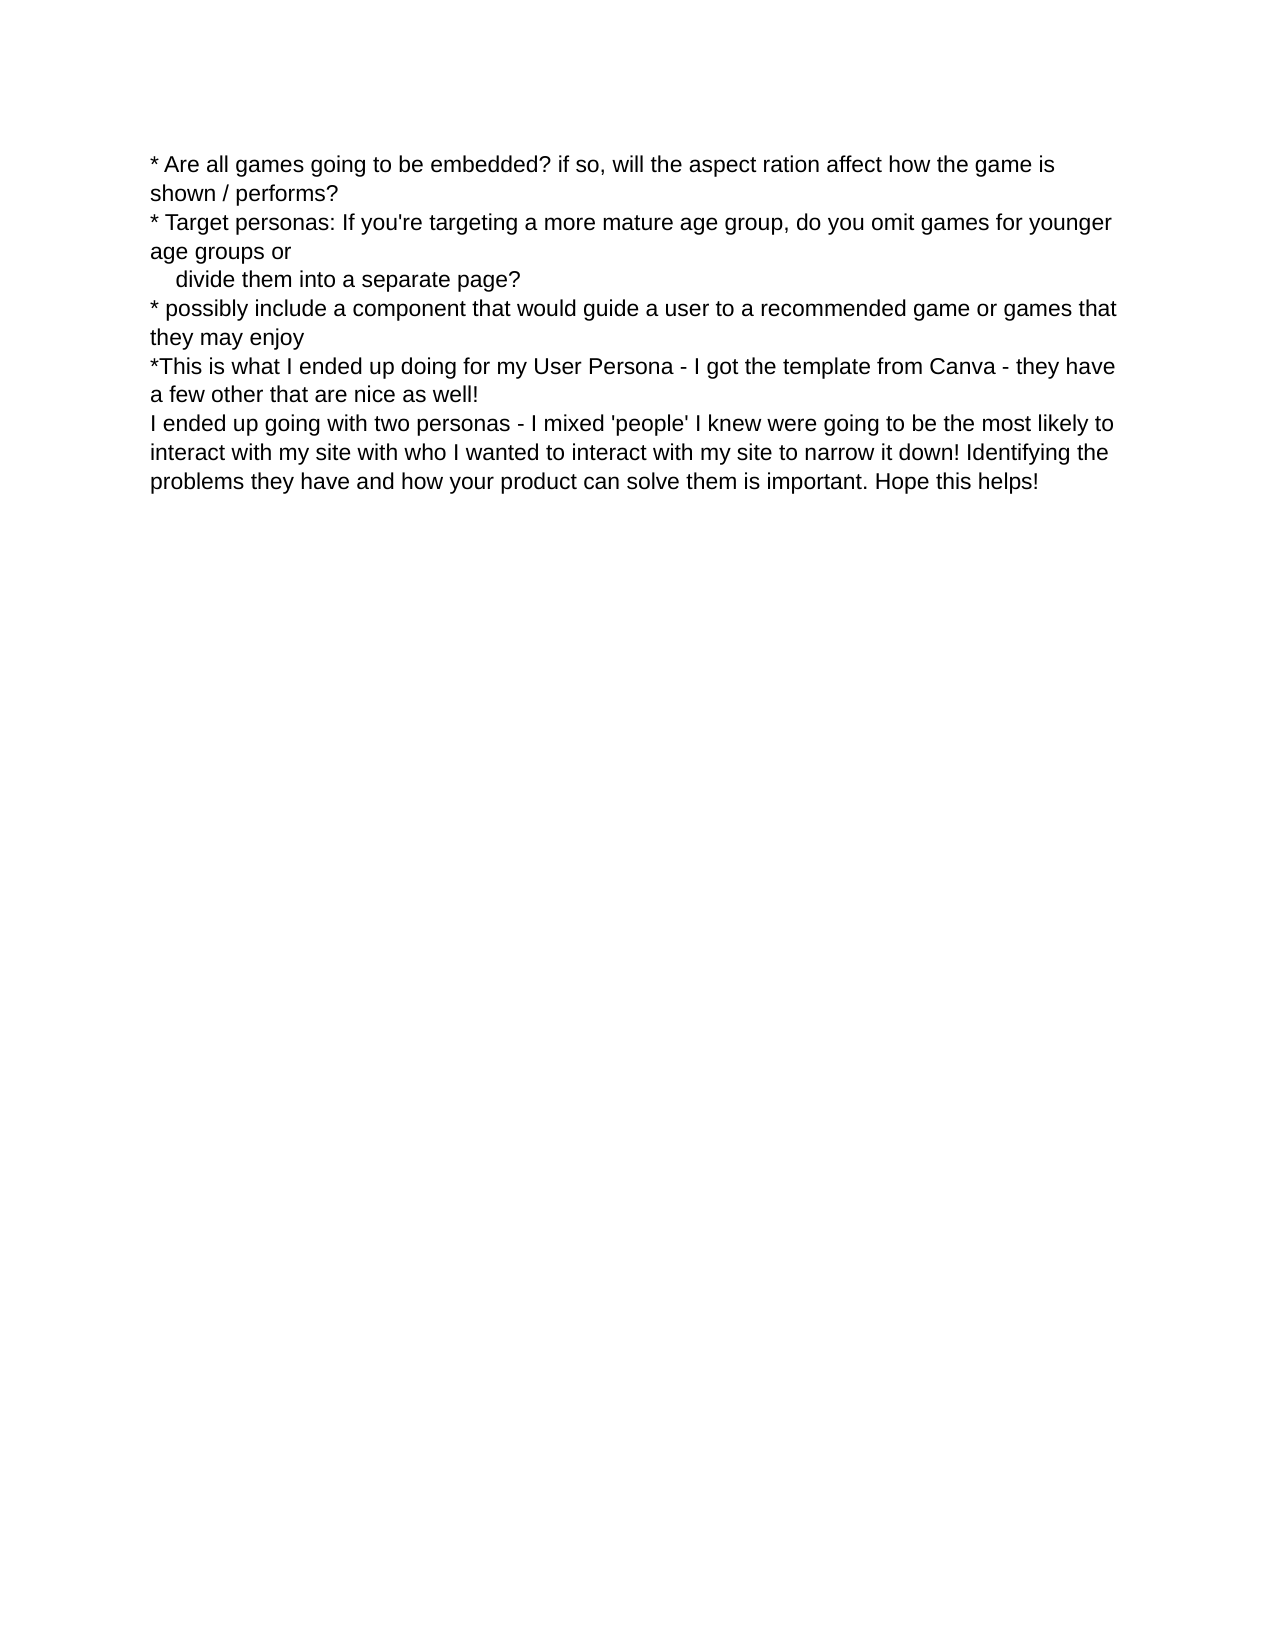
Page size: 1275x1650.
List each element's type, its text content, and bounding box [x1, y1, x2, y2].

text * Are all games going to be embedded? if so, will the aspect ration affect how the game is shown / performs? [150, 150, 1125, 207]
text * possibly include a component that would guide a user to a recommended game or games that they may enjoy [150, 294, 1125, 351]
text divide them into a separate page? [150, 265, 1125, 294]
text I ended up going with two personas - I mixed 'people' I knew were going to be the most likely to interact with my site with who I wanted to interact with my site to narrow it down! Identifying the problems they have and how your product can solve them is important. Hope this helps! [150, 409, 1125, 495]
text *This is what I ended up doing for my User Persona - I got the template from Canva - they have a few other that are nice as well! [150, 351, 1125, 409]
text * Target personas: If you're targeting a more mature age group, do you omit games for younger age groups or [150, 207, 1125, 265]
